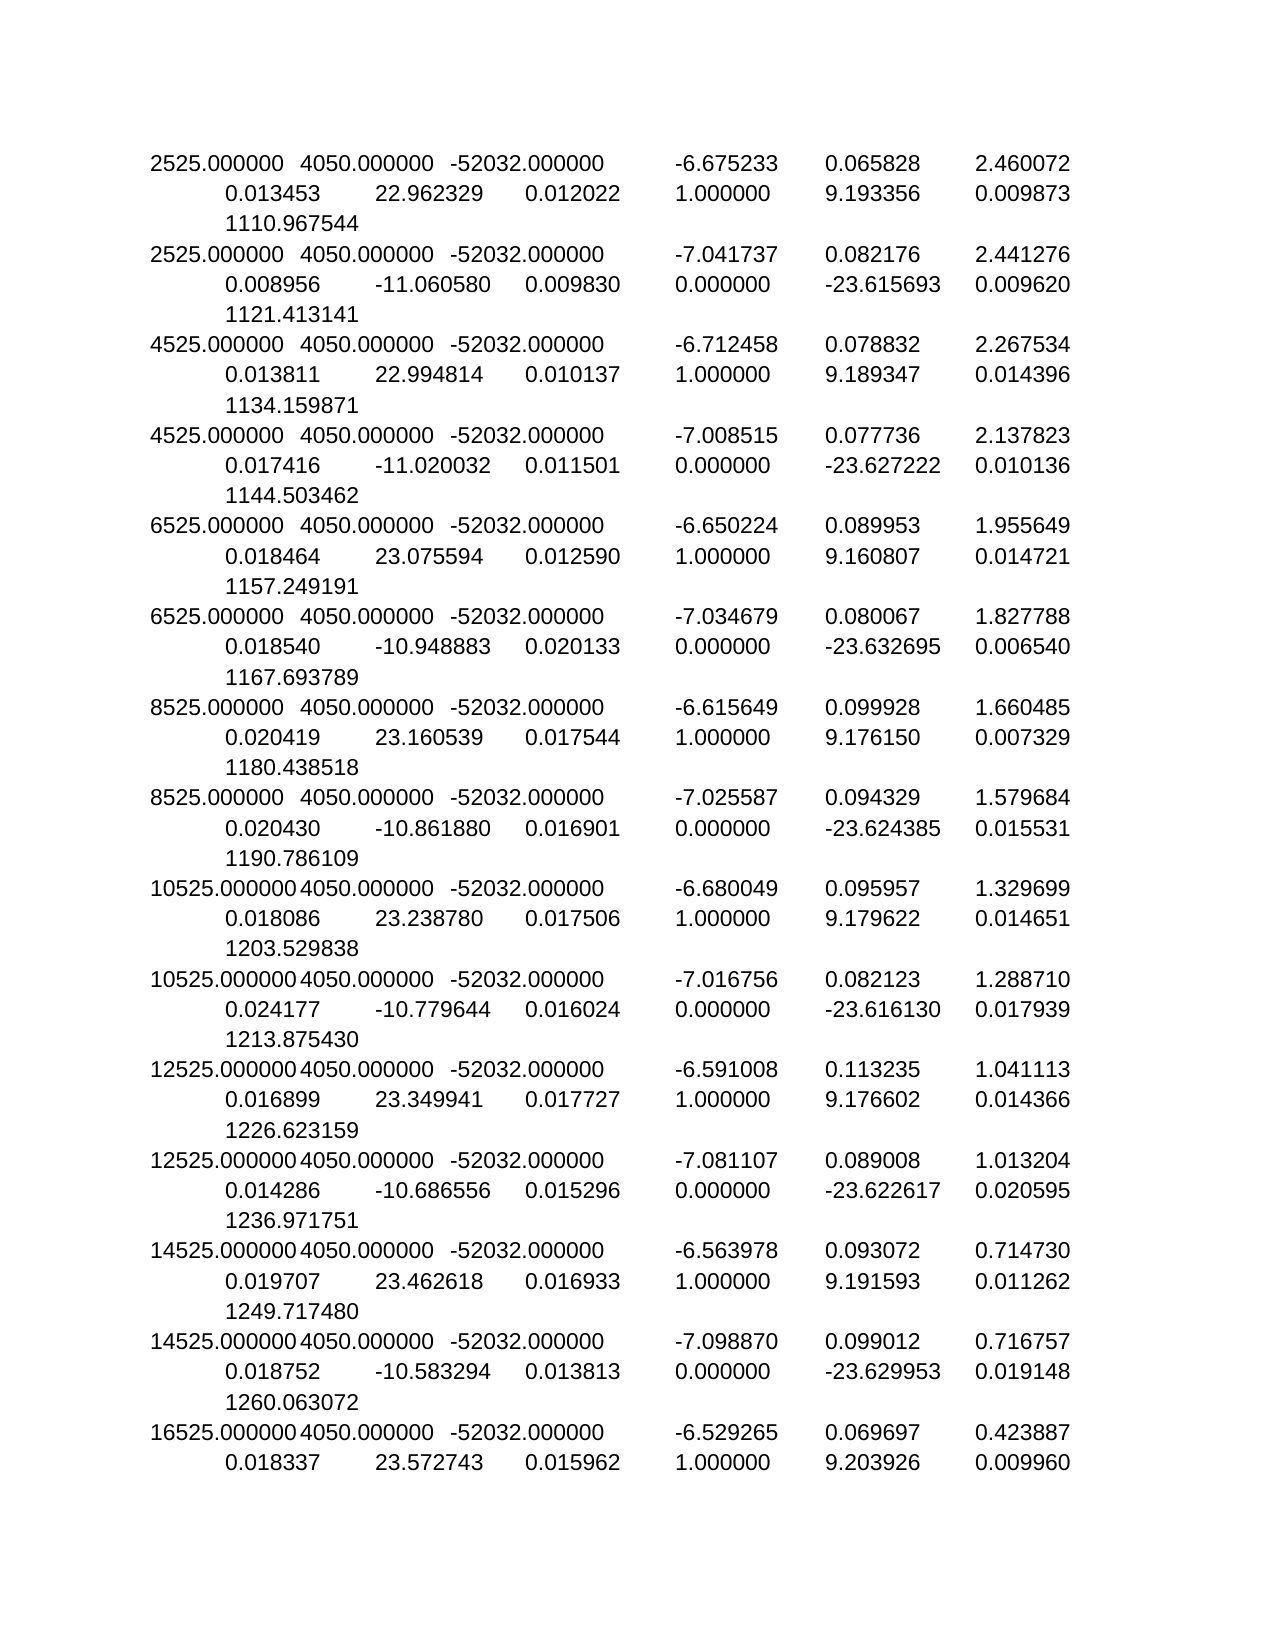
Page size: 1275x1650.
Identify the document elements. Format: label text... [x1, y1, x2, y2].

text 12525.000000 4050.000000 -52032.000000 -7.081107 0.089008 1.013204 0.014286 -10.686556 0.015296 0.000000 -23.622617 0.020595 1236.971751 [150, 1147, 1125, 1234]
text 12525.000000 4050.000000 -52032.000000 -6.591008 0.113235 1.041113 0.016899 23.349941 0.017727 1.000000 9.176602 0.014366 1226.623159 [150, 1056, 1125, 1143]
text 4525.000000 4050.000000 -52032.000000 -7.008515 0.077736 2.137823 0.017416 -11.020032 0.011501 0.000000 -23.627222 0.010136 1144.503462 [150, 422, 1125, 509]
text 6525.000000 4050.000000 -52032.000000 -7.034679 0.080067 1.827788 0.018540 -10.948883 0.020133 0.000000 -23.632695 0.006540 1167.693789 [150, 603, 1125, 690]
text 10525.000000 4050.000000 -52032.000000 -7.016756 0.082123 1.288710 0.024177 -10.779644 0.016024 0.000000 -23.616130 0.017939 1213.875430 [150, 966, 1125, 1052]
text 14525.000000 4050.000000 -52032.000000 -6.563978 0.093072 0.714730 0.019707 23.462618 0.016933 1.000000 9.191593 0.011262 1249.717480 [150, 1237, 1125, 1324]
text 8525.000000 4050.000000 -52032.000000 -7.025587 0.094329 1.579684 0.020430 -10.861880 0.016901 0.000000 -23.624385 0.015531 1190.786109 [150, 784, 1125, 871]
text 6525.000000 4050.000000 -52032.000000 -6.650224 0.089953 1.955649 0.018464 23.075594 0.012590 1.000000 9.160807 0.014721 1157.249191 [150, 512, 1125, 599]
text 2525.000000 4050.000000 -52032.000000 -6.675233 0.065828 2.460072 0.013453 22.962329 0.012022 1.000000 9.193356 0.009873 1110.967544 [150, 150, 1125, 237]
text 4525.000000 4050.000000 -52032.000000 -6.712458 0.078832 2.267534 0.013811 22.994814 0.010137 1.000000 9.189347 0.014396 1134.159871 [150, 331, 1125, 418]
text 14525.000000 4050.000000 -52032.000000 -7.098870 0.099012 0.716757 0.018752 -10.583294 0.013813 0.000000 -23.629953 0.019148 1260.063072 [150, 1328, 1125, 1415]
text 2525.000000 4050.000000 -52032.000000 -7.041737 0.082176 2.441276 0.008956 -11.060580 0.009830 0.000000 -23.615693 0.009620 1121.413141 [150, 241, 1125, 327]
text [150, 1419, 1125, 1475]
text 8525.000000 4050.000000 -52032.000000 -6.615649 0.099928 1.660485 0.020419 23.160539 0.017544 1.000000 9.176150 0.007329 1180.438518 [150, 694, 1125, 781]
text 10525.000000 4050.000000 -52032.000000 -6.680049 0.095957 1.329699 0.018086 23.238780 0.017506 1.000000 9.179622 0.014651 1203.529838 [150, 875, 1125, 962]
